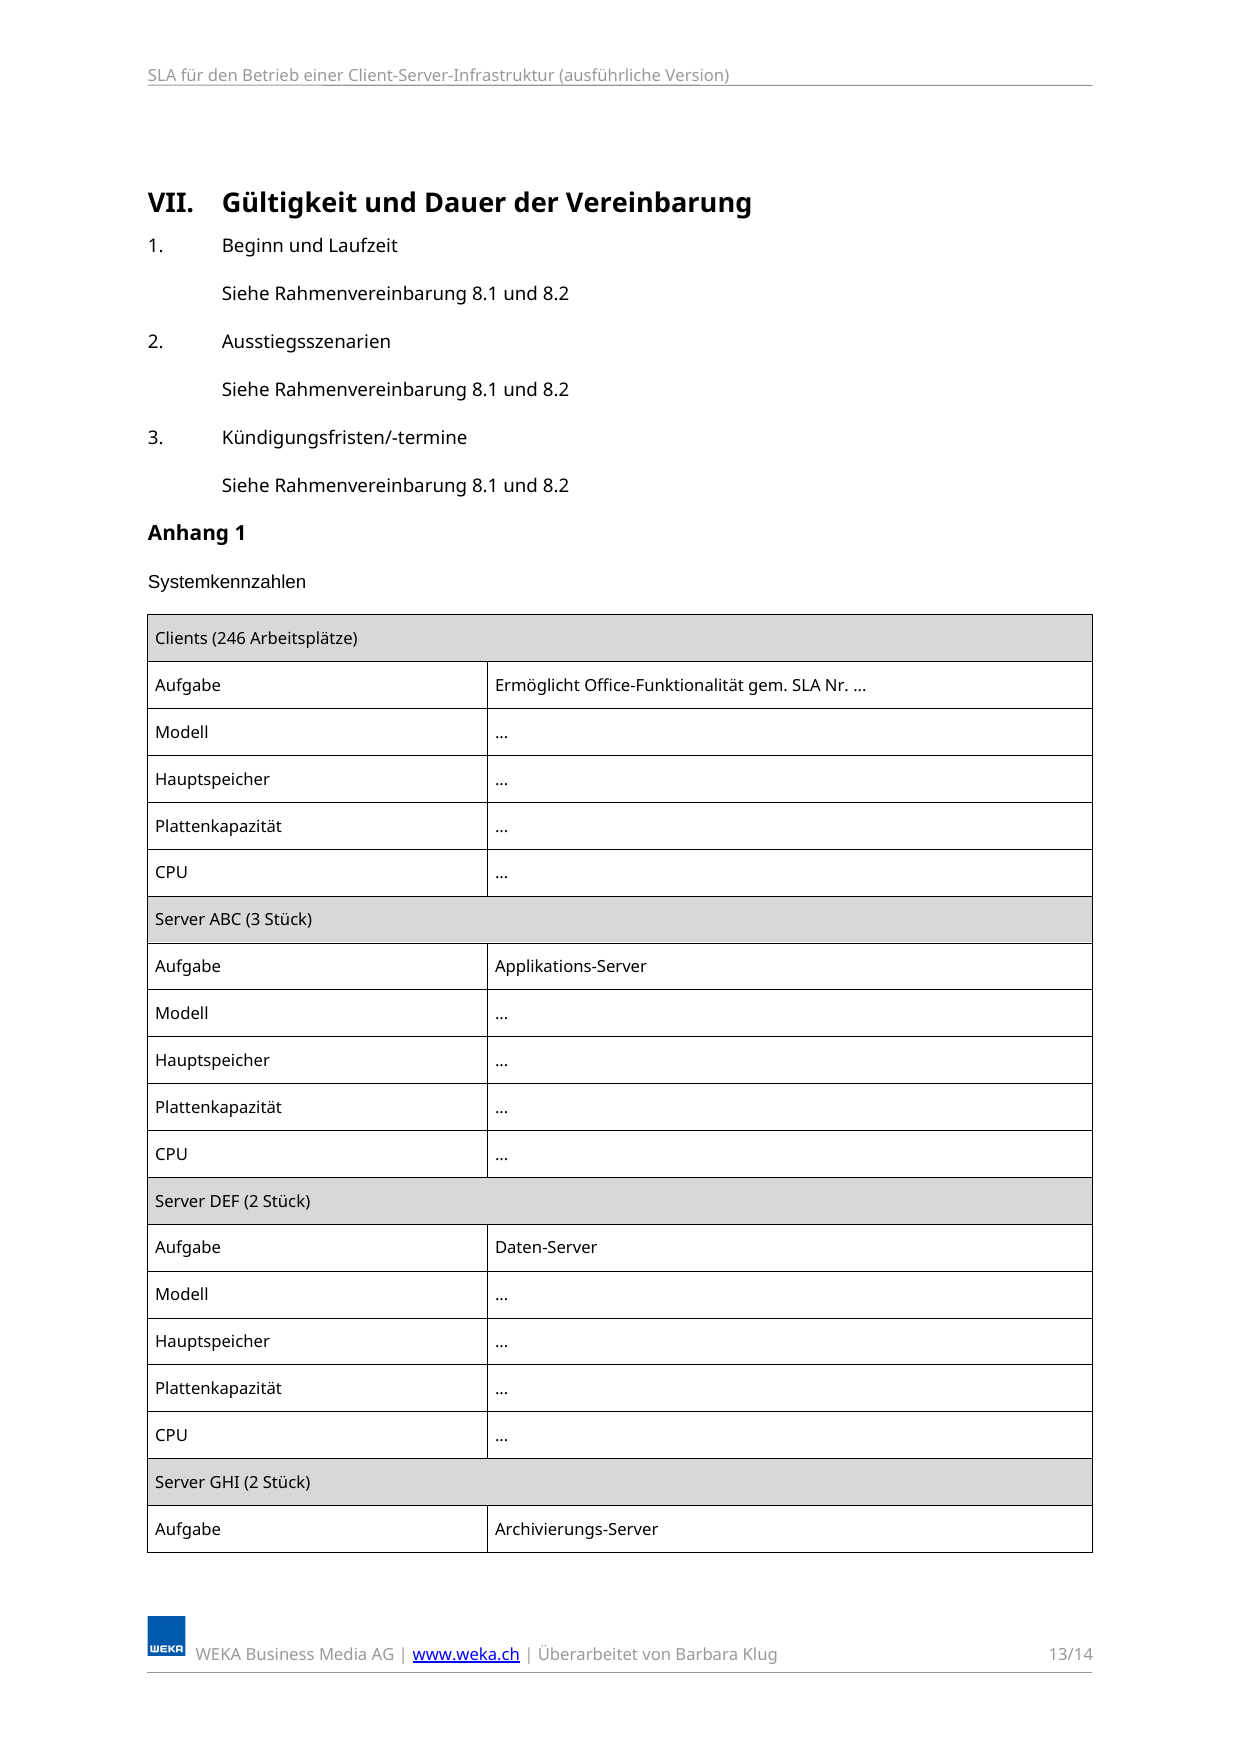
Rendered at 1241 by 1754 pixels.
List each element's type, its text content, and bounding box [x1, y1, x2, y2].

table_cell Hauptspeicher [148, 756, 487, 802]
table_cell ... [488, 709, 1092, 755]
table_cell Server ABC (3 Stück) [148, 897, 1092, 942]
table_cell Aufgabe [148, 944, 487, 989]
text 3. Kündigungsfristen/-termine [148, 423, 1092, 450]
table_cell ... [488, 1272, 1092, 1317]
table_cell Hauptspeicher [148, 1319, 487, 1364]
table_cell ... [488, 1037, 1092, 1083]
table_cell Modell [148, 990, 487, 1036]
table_cell ... [488, 1365, 1092, 1411]
table_cell ... [488, 803, 1092, 849]
table_cell ... [488, 1084, 1092, 1130]
table_cell Modell [148, 709, 487, 755]
table_cell Aufgabe [148, 1225, 487, 1271]
table_cell Server GHI (2 Stück) [148, 1459, 1092, 1505]
table_cell Plattenkapazität [148, 1365, 487, 1411]
text Systemkennzahlen [148, 566, 1092, 593]
table_cell ... [488, 1412, 1092, 1458]
table_cell ... [488, 850, 1092, 896]
table_cell Plattenkapazität [148, 803, 487, 849]
table_cell Archivierungs-Server [488, 1506, 1092, 1552]
text Siehe Rahmenvereinbarung 8.1 und 8.2 [148, 471, 1092, 498]
table_cell CPU [148, 850, 487, 896]
table_cell CPU [148, 1131, 487, 1177]
table_cell ... [488, 1131, 1092, 1177]
text Siehe Rahmenvereinbarung 8.1 und 8.2 [148, 279, 1092, 306]
table_cell Server DEF (2 Stück) [148, 1178, 1092, 1224]
table_cell Modell [148, 1272, 487, 1317]
table_header Clients (246 Arbeitsplätze) [148, 615, 1092, 661]
table_cell Aufgabe [148, 662, 487, 708]
text 1. Beginn und Laufzeit [148, 231, 1092, 258]
picture [147, 1616, 186, 1656]
text Anhang 1 [148, 518, 1092, 546]
table_cell ... [488, 990, 1092, 1036]
text VII. Gültigkeit und Dauer der Vereinbarung [148, 187, 1092, 218]
table_cell Plattenkapazität [148, 1084, 487, 1130]
table_cell CPU [148, 1412, 487, 1458]
table_cell ... [488, 756, 1092, 802]
table_cell Applikations-Server [488, 944, 1092, 989]
table_cell Hauptspeicher [148, 1037, 487, 1083]
text Siehe Rahmenvereinbarung 8.1 und 8.2 [148, 375, 1092, 402]
table_cell ... [488, 1319, 1092, 1364]
table_cell Aufgabe [148, 1506, 487, 1552]
table_cell Daten-Server [488, 1225, 1092, 1271]
table_cell Ermöglicht Office-Funktionalität gem. SLA Nr. ... [488, 662, 1092, 708]
text 2. Ausstiegsszenarien [148, 327, 1092, 354]
